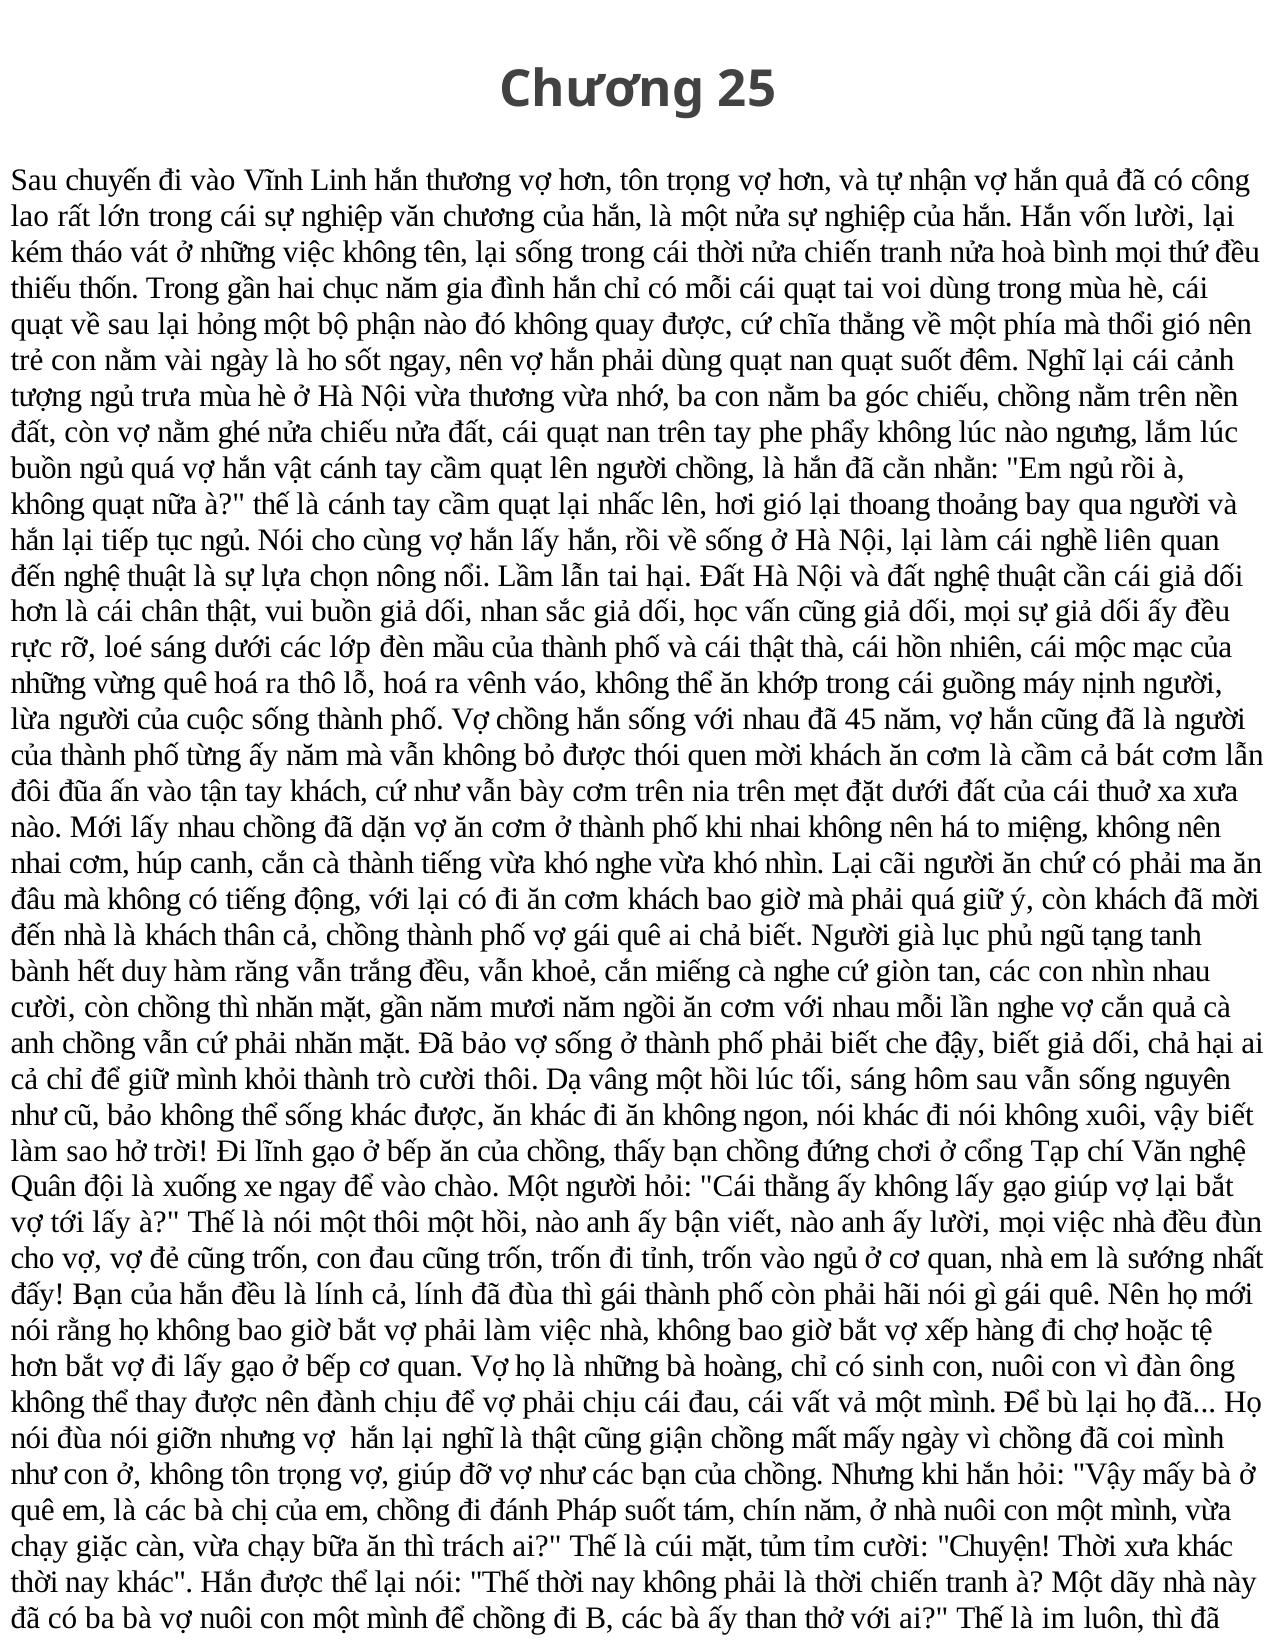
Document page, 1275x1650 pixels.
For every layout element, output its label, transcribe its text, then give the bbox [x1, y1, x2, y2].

subtitle Chương 25 [328, 52, 947, 121]
